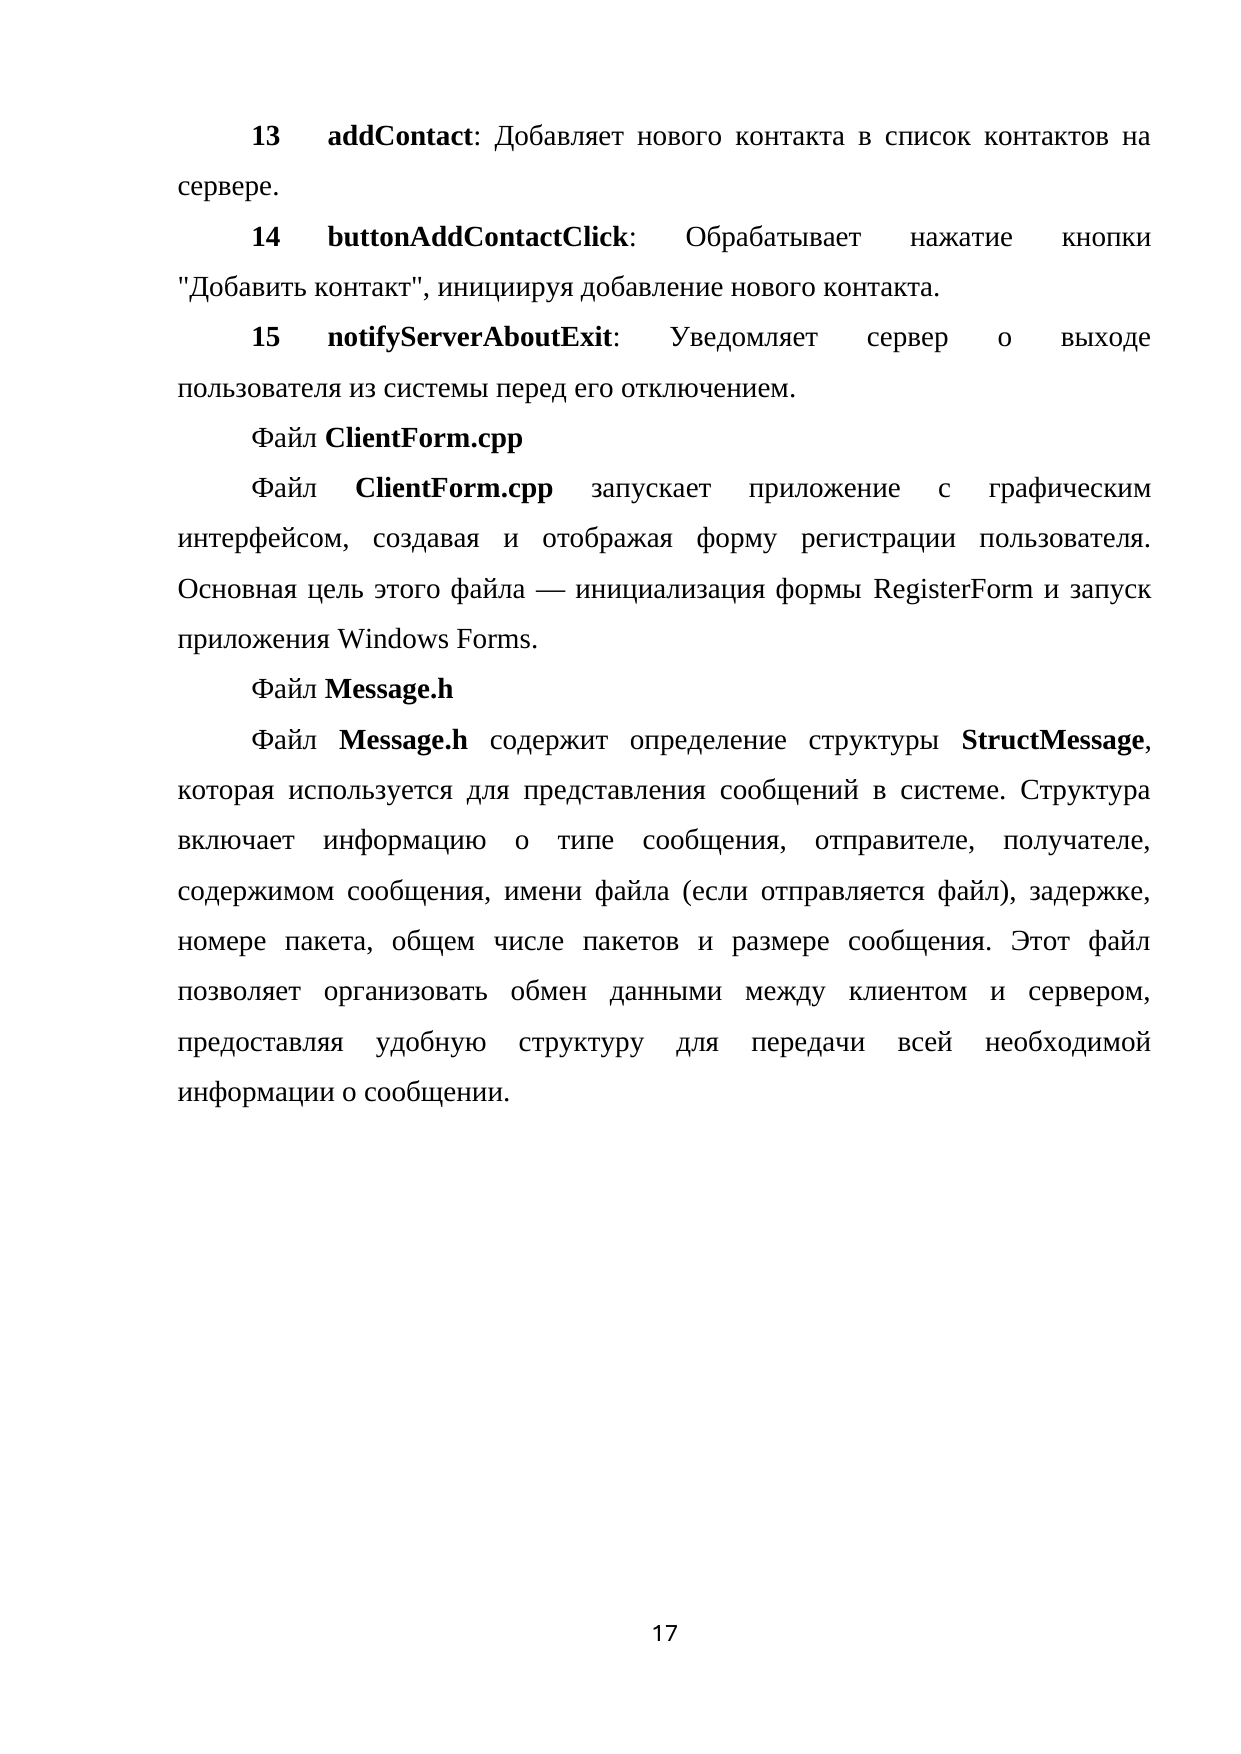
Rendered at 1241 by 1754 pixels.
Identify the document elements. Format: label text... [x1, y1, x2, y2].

text Файл ClientForm.cpp [177, 420, 1152, 453]
text Файл Message.h содержит определение структуры StructMessage, которая используется для представления сообщений в системе. Структура включает информацию о типе сообщения, отправителе, получателе, содержимом сообщения, имени файла (если отправляется файл), задержке, номере пакета, общем числе пакетов и размере сообщения. Этот файл позволяет организовать обмен данными между клиентом и сервером, предоставляя удобную структуру для передачи всей необходимой информации о сообщении. [177, 722, 1152, 1108]
text Файл ClientForm.cpp запускает приложение с графическим интерфейсом, создавая и отображая форму регистрации пользователя. Основная цель этого файла — инициализация формы RegisterForm и запуск приложения Windows Forms. [177, 470, 1152, 655]
list buttonAddContactClick: Обрабатывает нажатие кнопки "Добавить контакт", инициируя добавление нового контакта. [177, 219, 1152, 303]
text Файл Message.h [177, 672, 1152, 705]
list addContact: Добавляет нового контакта в список контактов на сервере. [177, 118, 1152, 202]
list notifyServerAboutExit: Уведомляет сервер о выходе пользователя из системы перед его отключением. [177, 319, 1152, 403]
